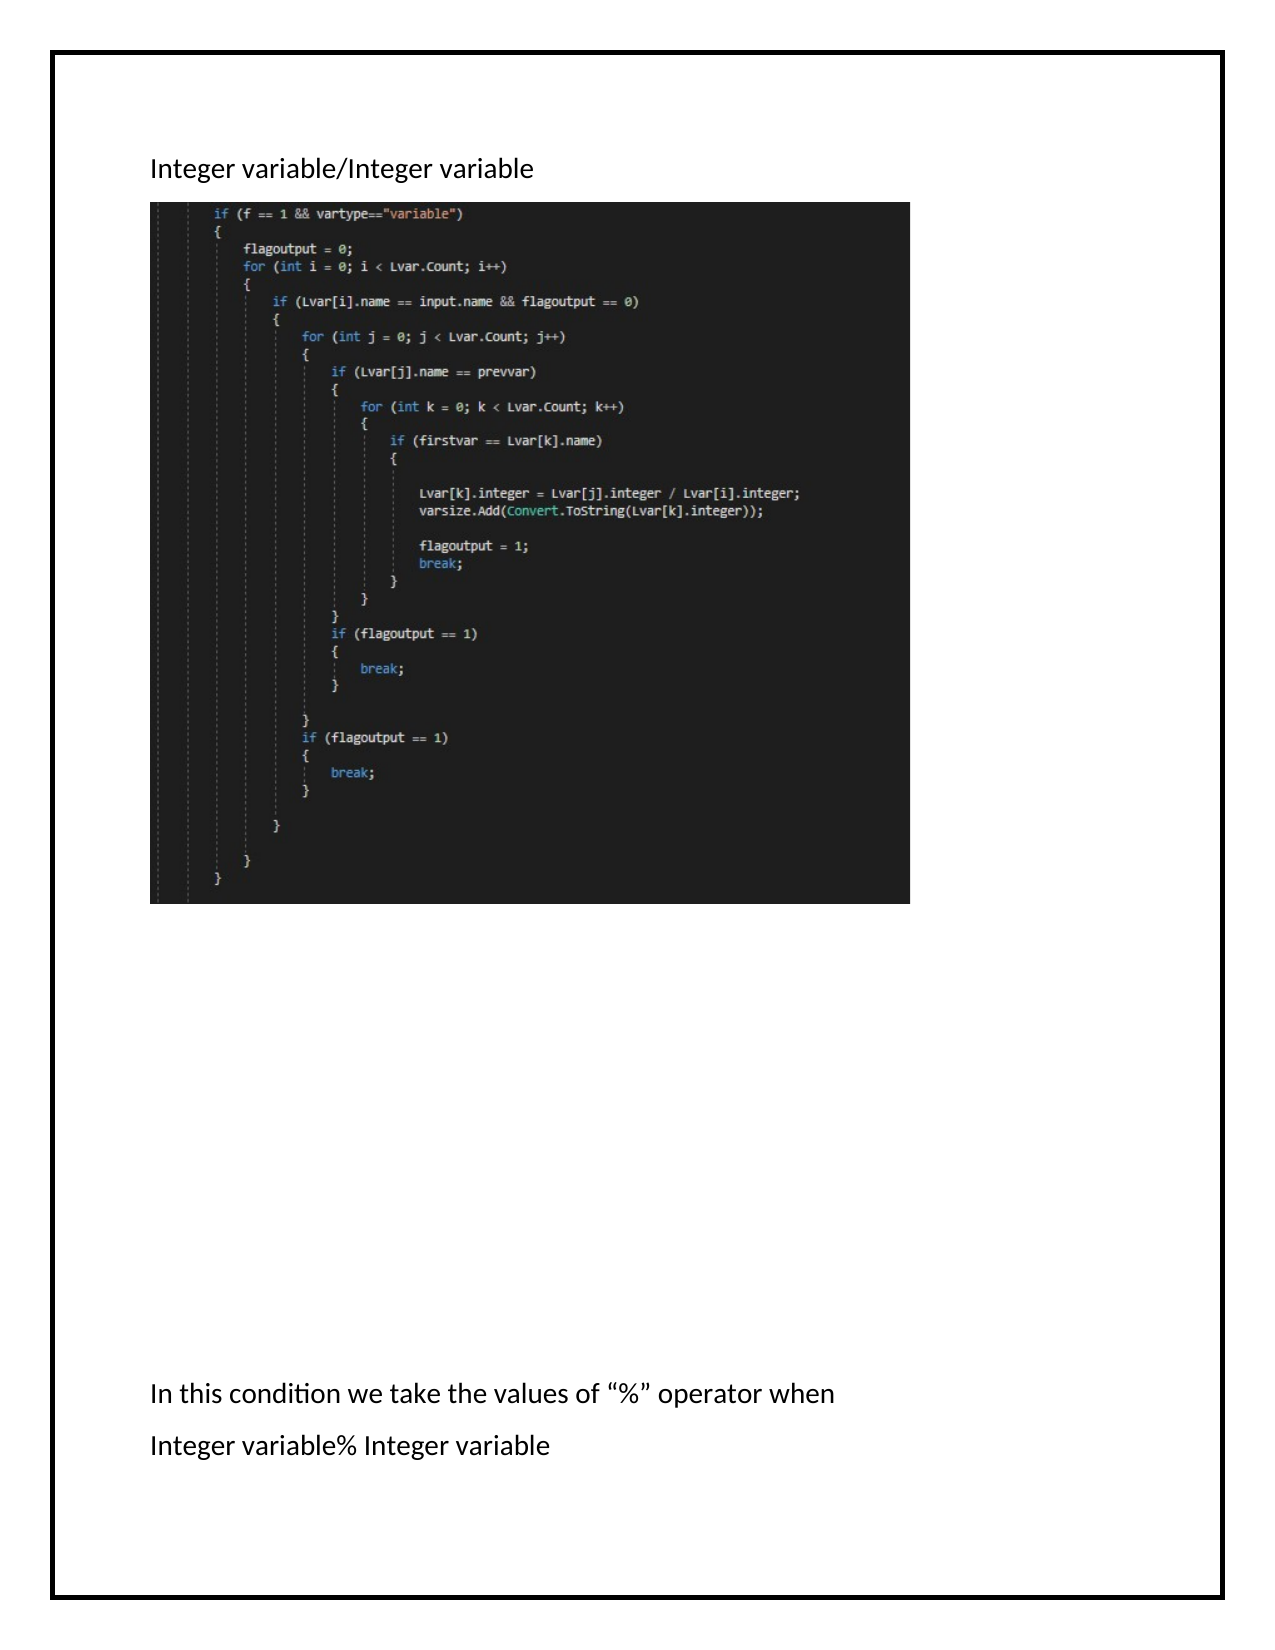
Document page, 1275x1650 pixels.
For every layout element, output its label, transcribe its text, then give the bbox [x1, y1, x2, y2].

text Integer variable% Integer variable [150, 1427, 1125, 1463]
text In this condition we take the values of “%” operator when [150, 1375, 1125, 1411]
picture [150, 202, 911, 904]
text Integer variable/Integer variable [150, 150, 1125, 186]
